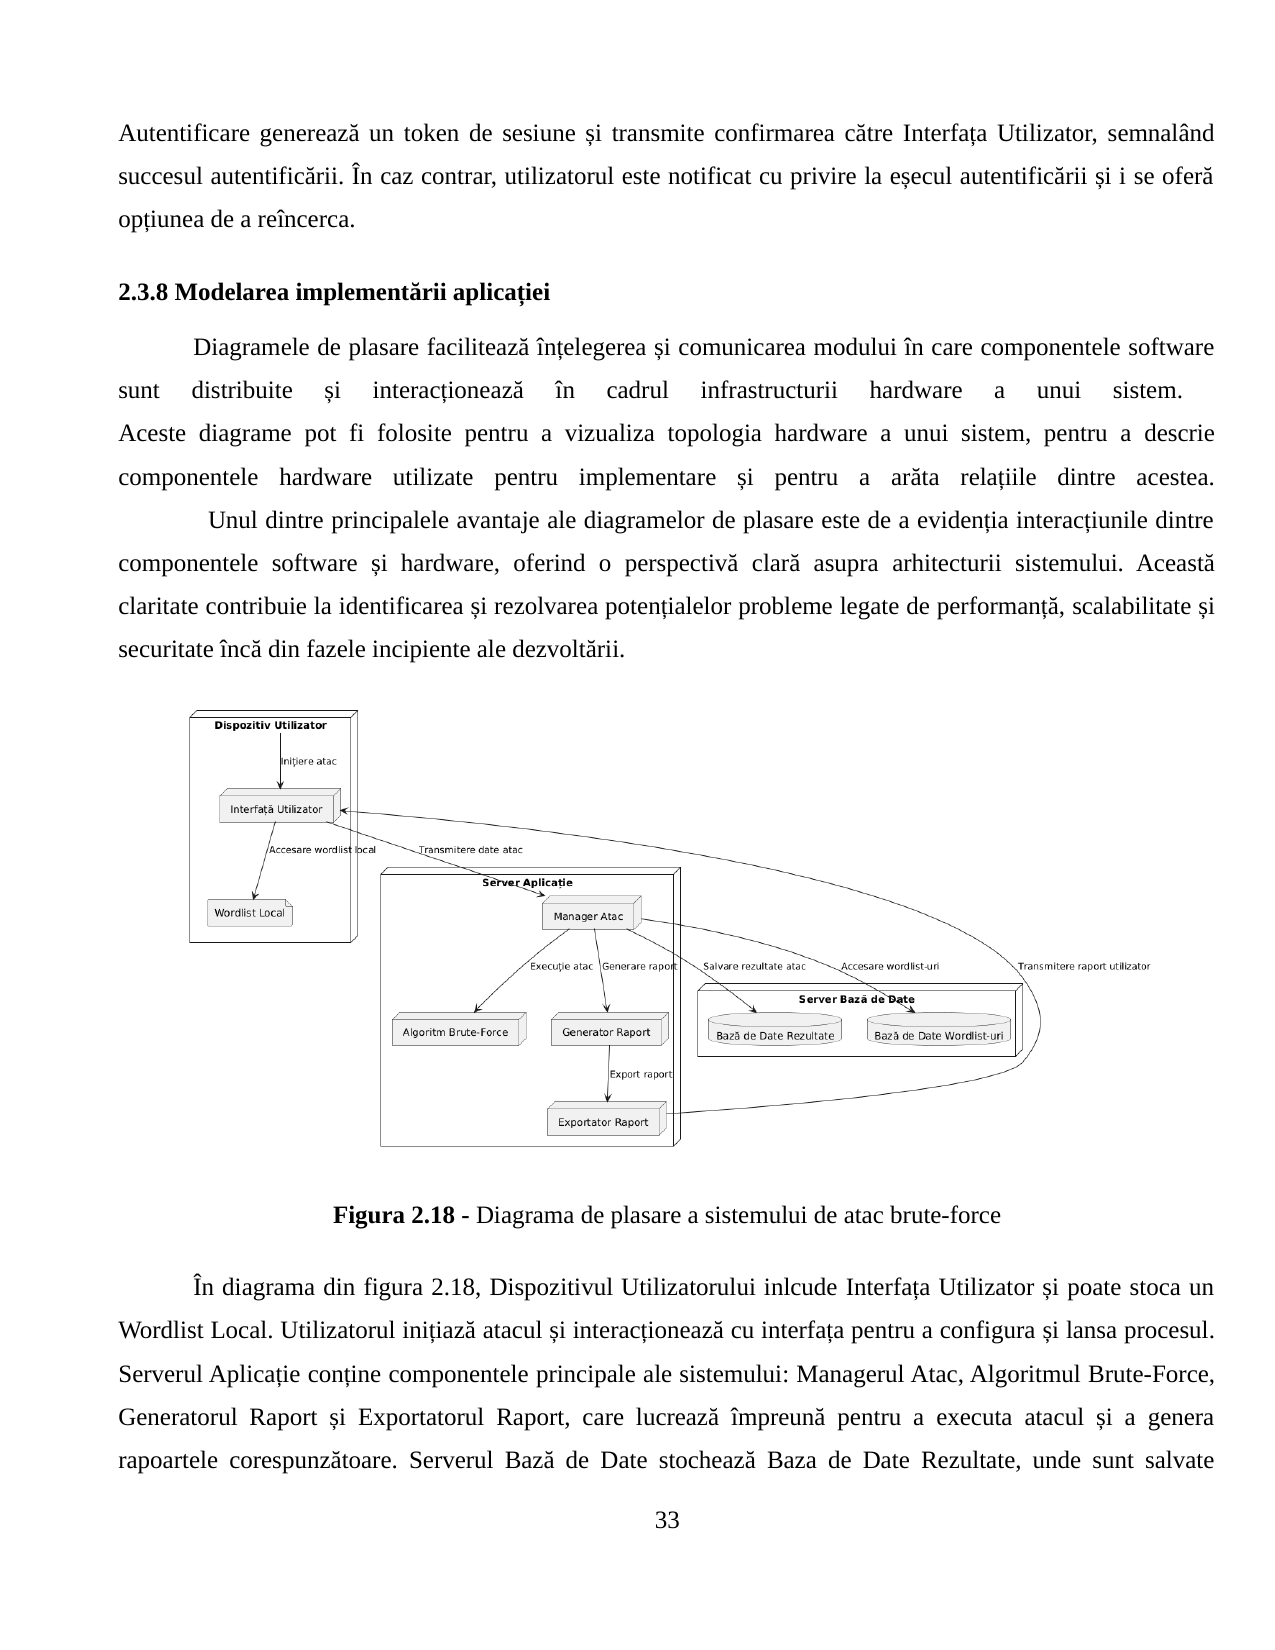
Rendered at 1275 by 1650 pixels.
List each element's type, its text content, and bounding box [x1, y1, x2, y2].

text Diagramele de plasare facilitează înțelegerea și comunicarea modului în care componentele software sunt distribuite și interacționează în cadrul infrastructurii hardware a unui sistem. Aceste diagrame pot fi folosite pentru a vizualiza topologia hardware a unui sistem, pentru a descrie componentele hardware utilizate pentru implementare și pentru a arăta relațiile dintre acestea. Unul dintre principalele avantaje ale diagramelor de plasare este de a evidenția interacțiunile dintre componentele software și hardware, oferind o perspectivă clară asupra arhitecturii sistemului. Această claritate contribuie la identificarea și rezolvarea potențialelor probleme legate de performanță, scalabilitate și securitate încă din fazele incipiente ale dezvoltării. [118, 332, 1216, 663]
text Figura 2.18 - Diagrama de plasare a sistemului de atac brute-force [118, 1200, 1216, 1229]
subtitle 2.3.8 Modelarea implementării aplicației [118, 277, 1216, 305]
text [118, 118, 1216, 233]
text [118, 1272, 1216, 1474]
picture [179, 706, 1155, 1157]
